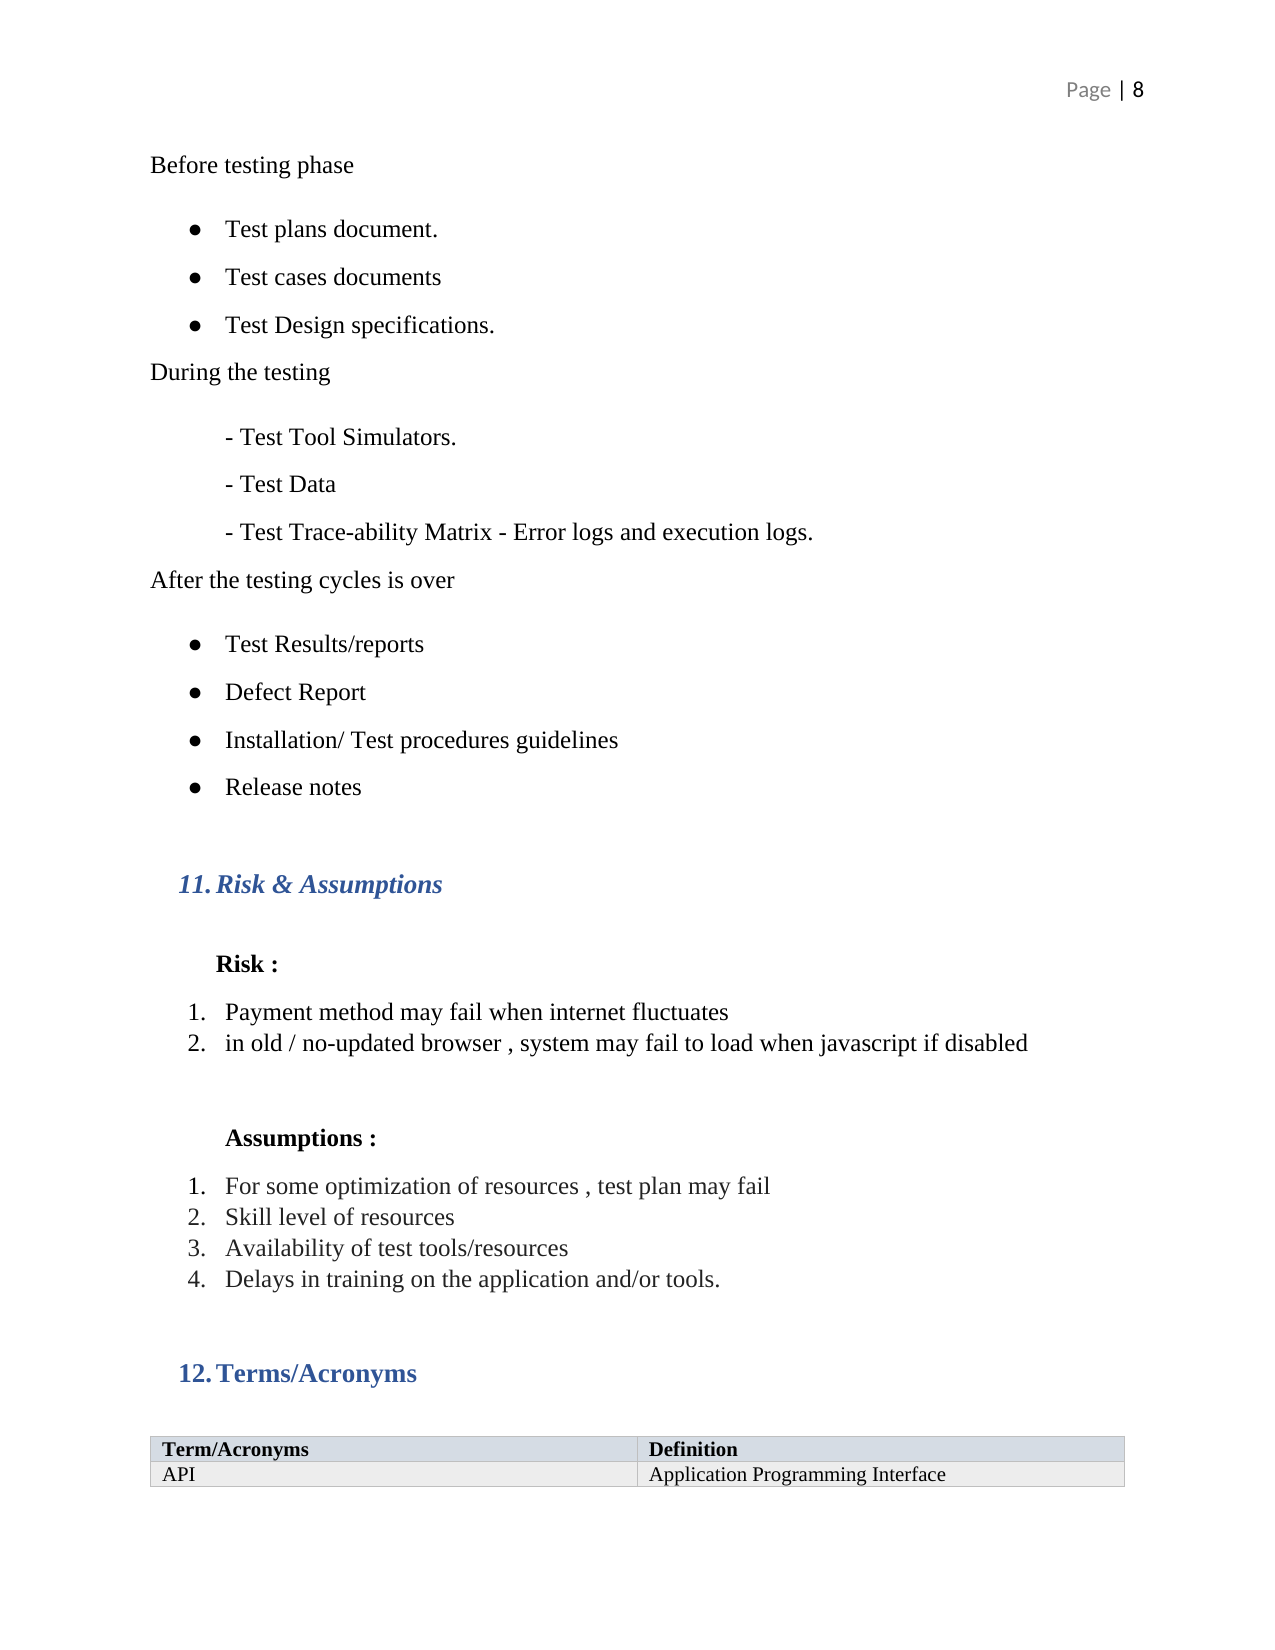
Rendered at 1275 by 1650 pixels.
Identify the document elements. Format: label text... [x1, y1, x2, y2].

list in old / no-updated browser , system may fail to load when javascript if disabled [187, 1028, 1144, 1057]
table_header Term/Acronyms [151, 1437, 637, 1461]
subtitle Risk & Assumptions [178, 868, 1144, 899]
list Defect Report [187, 677, 1144, 706]
text Assumptions : [150, 1123, 1144, 1152]
list Installation/ Test procedures guidelines [187, 725, 1144, 753]
list Payment method may fail when internet fluctuates [187, 997, 1144, 1026]
list Test cases documents [187, 262, 1144, 291]
text Before testing phase [150, 150, 1144, 179]
table_cell Application Programming Interface [638, 1462, 1124, 1486]
table_cell API [151, 1462, 637, 1486]
list Test plans document. [187, 214, 1144, 243]
list Availability of test tools/resources [187, 1233, 1144, 1262]
text - Test Trace-ability Matrix - Error logs and execution logs. [225, 517, 1144, 546]
text Risk : [216, 949, 1144, 978]
subtitle Terms/Acronyms [178, 1357, 1144, 1388]
text During the testing [150, 357, 1144, 386]
list Test Design specifications. [187, 310, 1144, 338]
text - Test Tool Simulators. [225, 422, 1144, 451]
list Skill level of resources [187, 1202, 1144, 1231]
table_header Definition [638, 1437, 1124, 1461]
list For some optimization of resources , test plan may fail [187, 1171, 1144, 1200]
list Test Results/reports [187, 629, 1144, 658]
text After the testing cycles is over [150, 565, 1144, 594]
list Release notes [187, 772, 1144, 801]
text - Test Data [225, 469, 1144, 498]
list Delays in training on the application and/or tools. [187, 1264, 1144, 1293]
